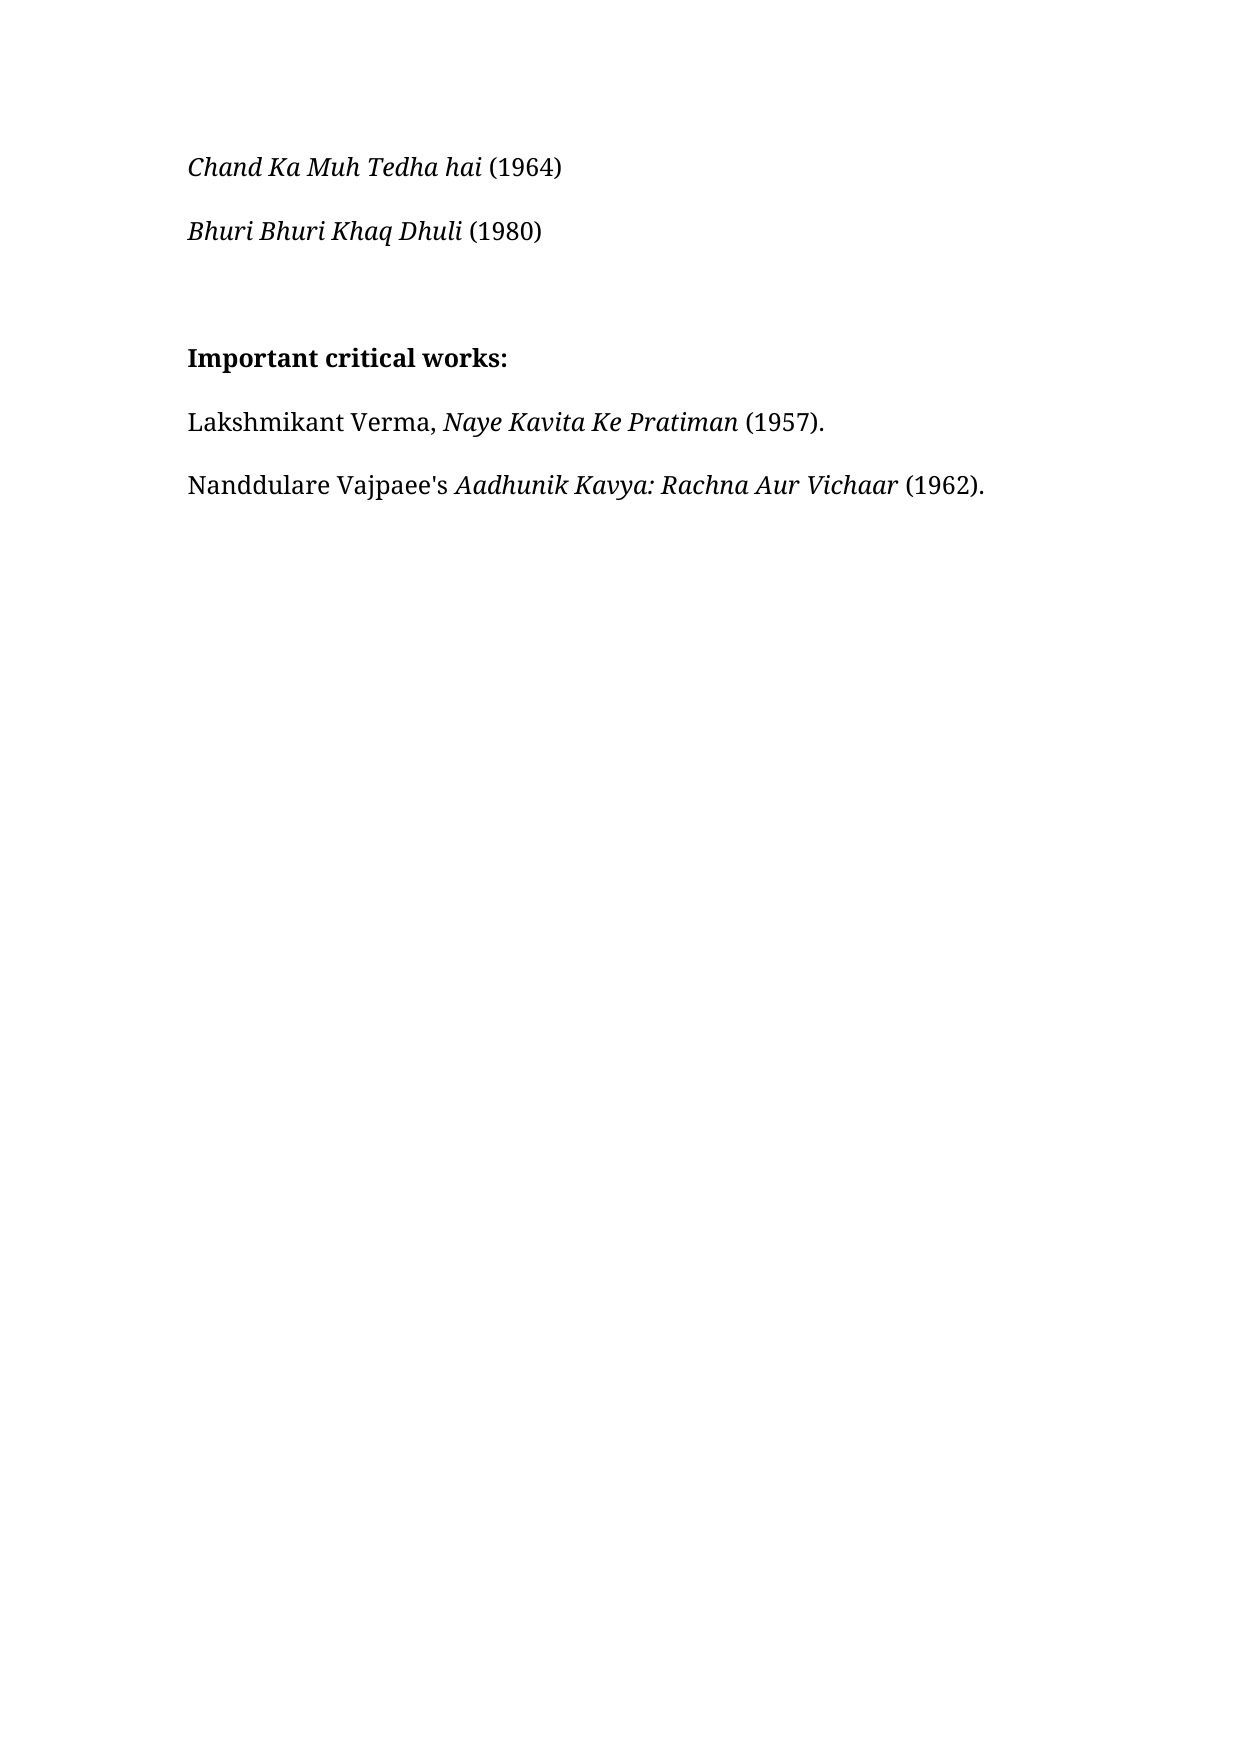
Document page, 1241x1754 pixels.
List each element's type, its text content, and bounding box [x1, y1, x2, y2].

text Nanddulare Vajpaee's Aadhunik Kavya: Rachna Aur Vichaar (1962). [187, 468, 1053, 502]
text Important critical works: [187, 341, 1053, 375]
text Chand Ka Muh Tedha hai (1964) [187, 150, 1053, 184]
text Bhuri Bhuri Khaq Dhuli (1980) [187, 213, 1053, 248]
text Lakshmikant Verma, Naye Kavita Ke Pratiman (1957). [187, 404, 1053, 438]
